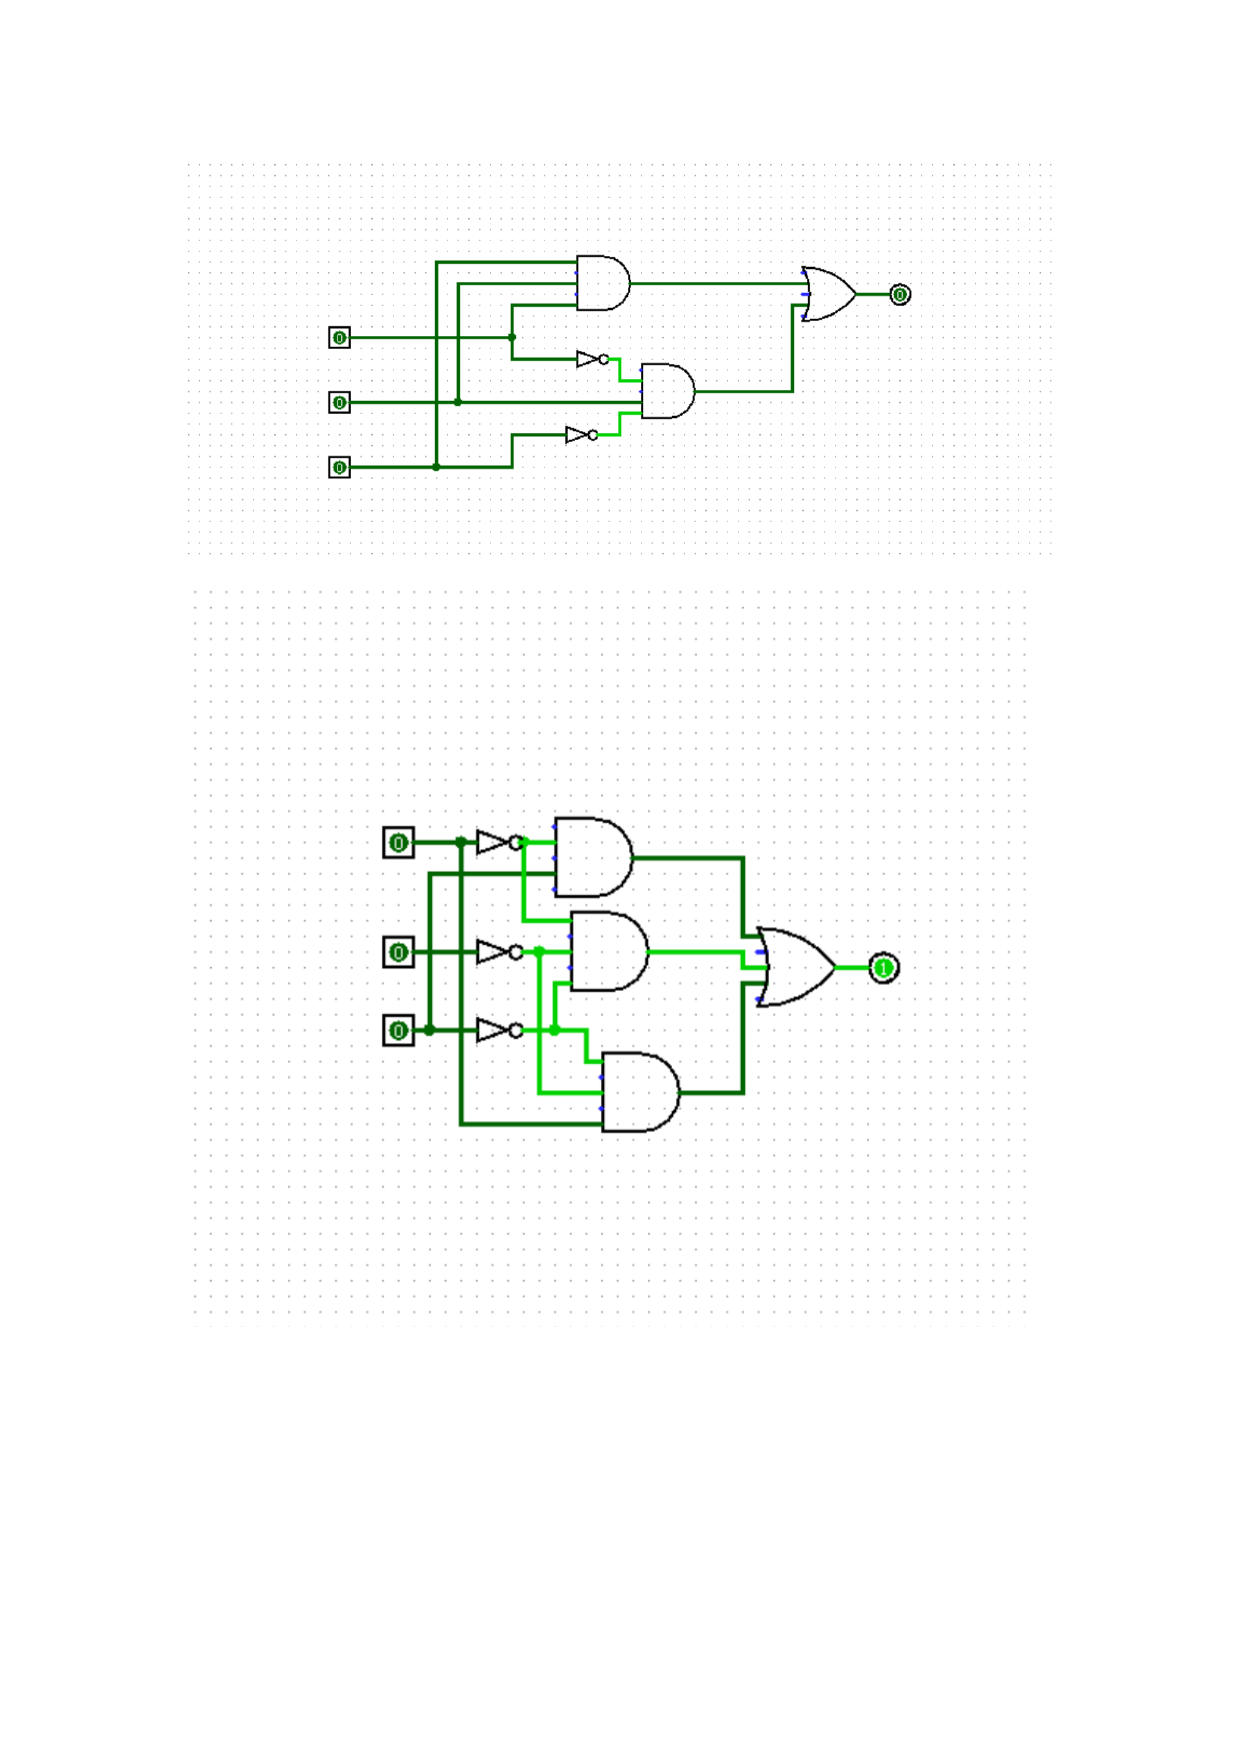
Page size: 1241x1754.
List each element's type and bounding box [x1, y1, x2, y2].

picture [187, 162, 1052, 555]
picture [187, 584, 1036, 1327]
